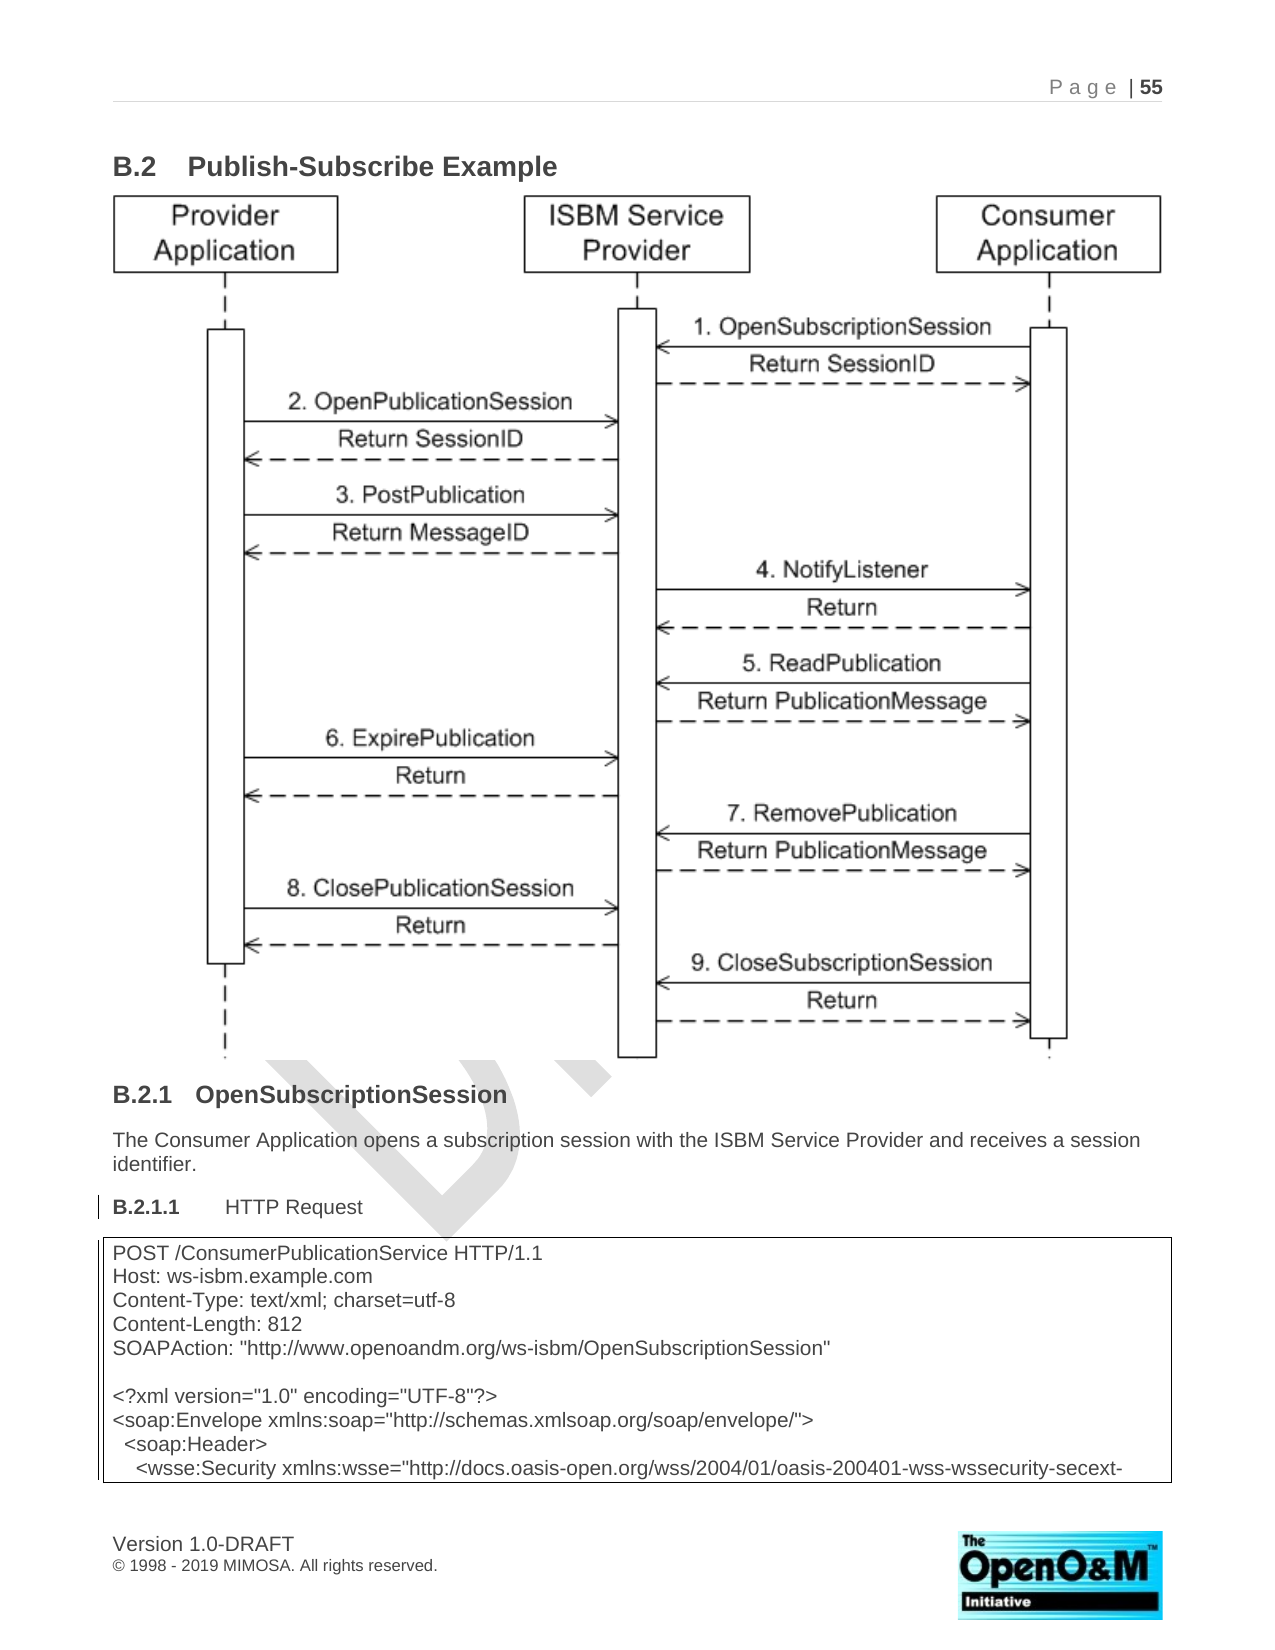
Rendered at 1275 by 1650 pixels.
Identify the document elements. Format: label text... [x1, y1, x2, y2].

text The Consumer Application opens a subscription session with the ISBM Service Provider and receives a session identifier. [112, 1128, 1162, 1176]
picture [112, 195, 1163, 1060]
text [104, 1238, 1171, 1482]
subtitle HTTP Request [112, 1194, 1162, 1218]
subtitle Publish-Subscribe Example [112, 150, 1162, 182]
picture [1147, 1537, 1156, 1544]
subtitle OpenSubscriptionSession [112, 1080, 1162, 1109]
picture [957, 1531, 1156, 1620]
